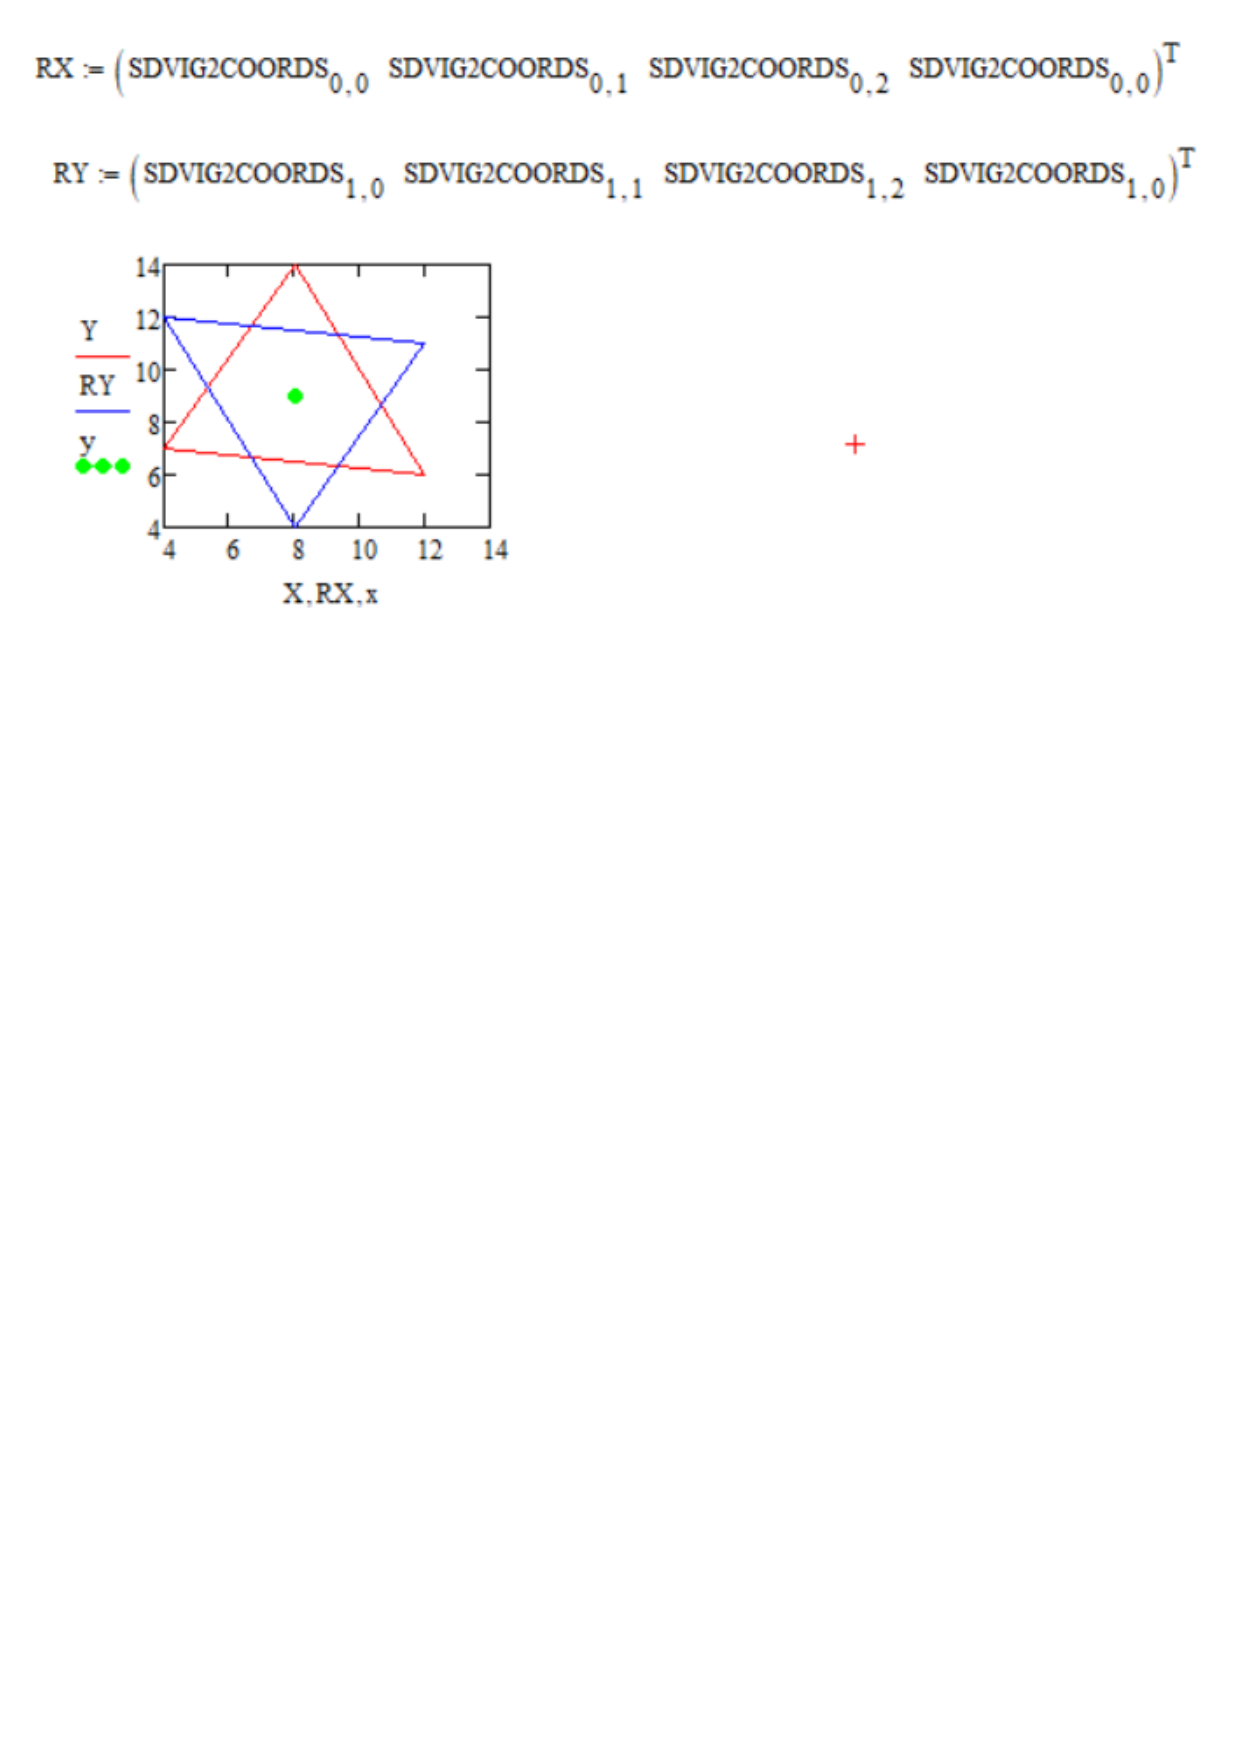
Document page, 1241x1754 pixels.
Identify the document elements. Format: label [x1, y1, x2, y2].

picture [33, 23, 1207, 615]
